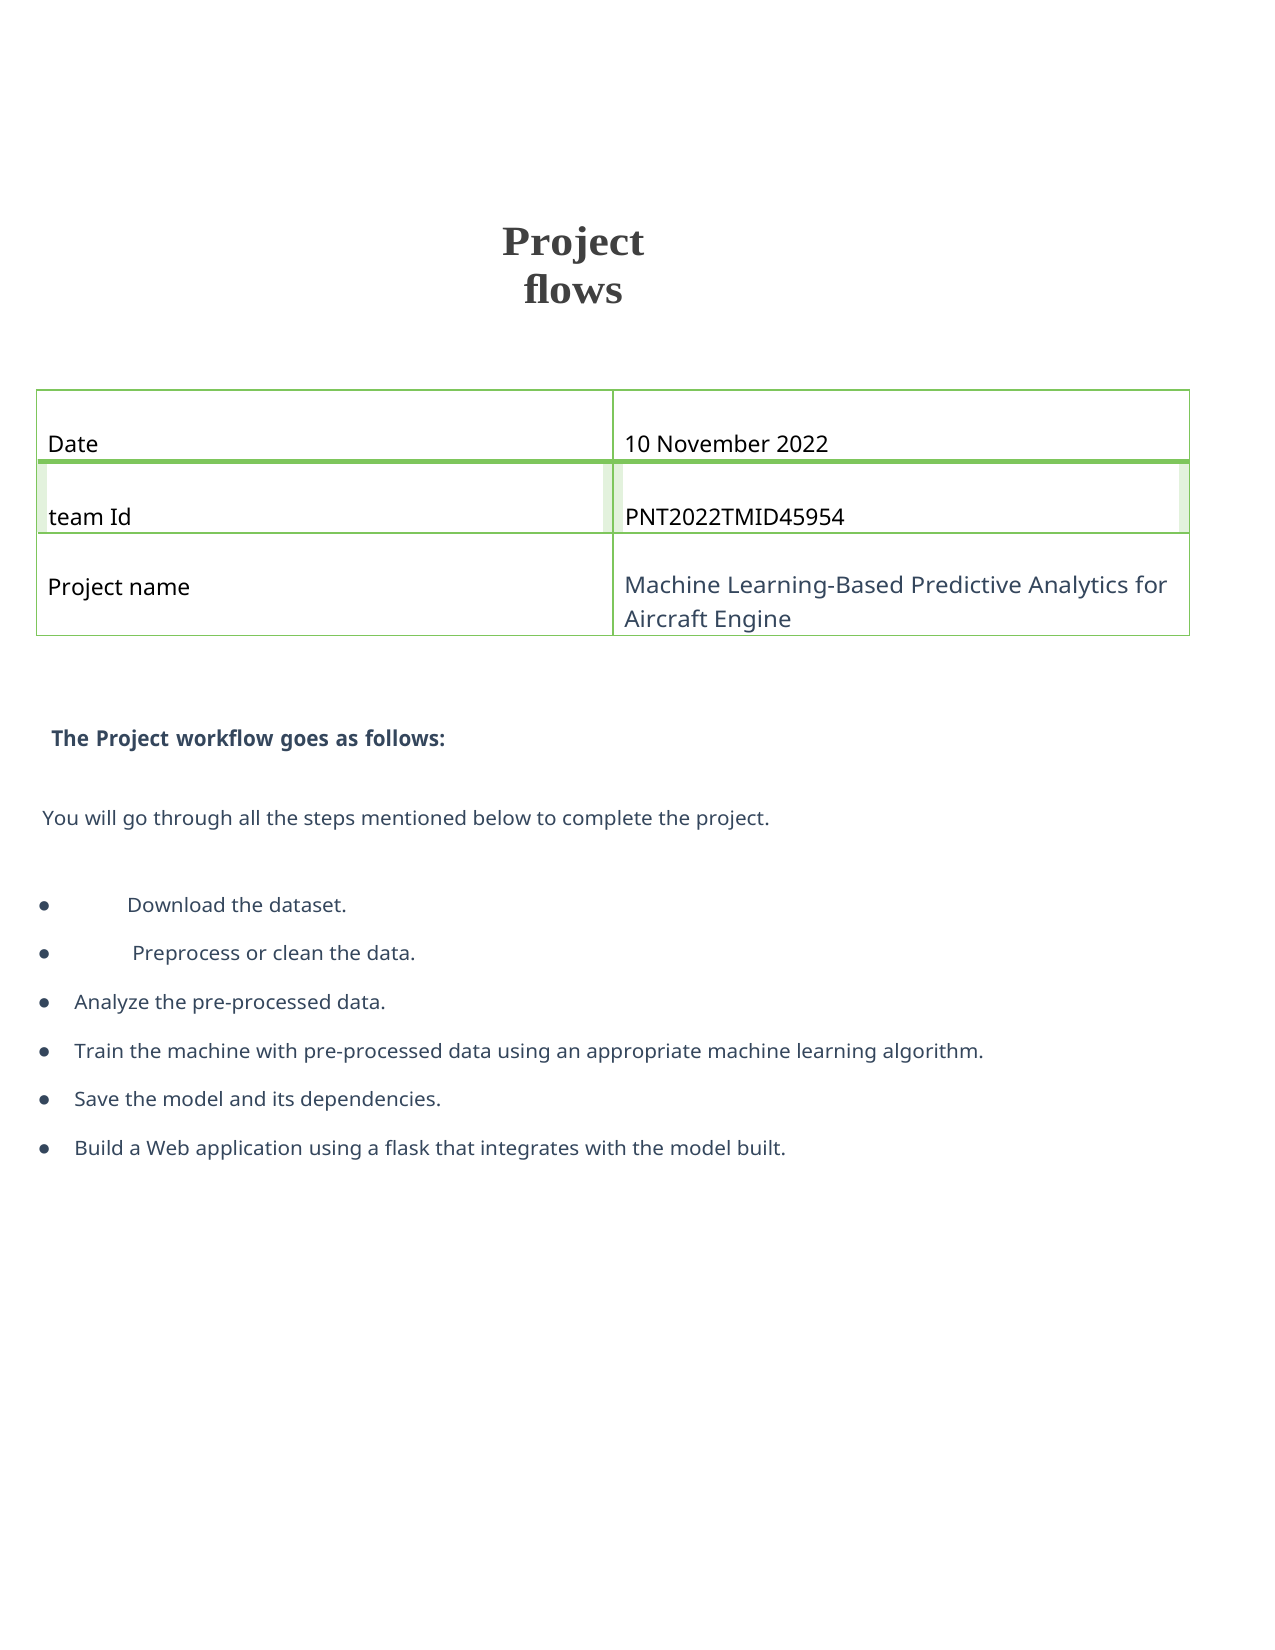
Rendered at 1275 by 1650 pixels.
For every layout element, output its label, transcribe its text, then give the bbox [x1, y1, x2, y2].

list Train the machine with pre-processed data using an appropriate machine learning algorithm. [37, 1037, 1202, 1064]
list Preprocess or clean the data. [37, 940, 1202, 967]
table_cell Machine Learning-Based Predictive Analytics for Aircraft Engine [614, 534, 1189, 634]
text The Project workﬂow goes as follows: [51, 723, 1202, 753]
table_cell Project name [37, 533, 612, 634]
table_cell team Id [47, 464, 603, 532]
list Analyze the pre-processed data. [37, 988, 1202, 1015]
table_cell PNT2022TMID45954 [623, 464, 1179, 532]
table_header Date [37, 391, 612, 459]
text You will go through all the steps mentioned below to complete the project. [42, 804, 1202, 832]
list Download the dataset. [37, 891, 1202, 918]
table_cell [603, 464, 612, 532]
table_header 10 November 2022 [614, 391, 1189, 459]
list Save the model and its dependencies. [37, 1086, 1202, 1113]
table_cell [1179, 464, 1189, 532]
table_cell [614, 464, 623, 532]
table_cell [37, 460, 47, 532]
list Build a Web application using a ﬂask that integrates with the model built. [37, 1134, 1202, 1161]
title Project ﬂows [488, 216, 658, 312]
